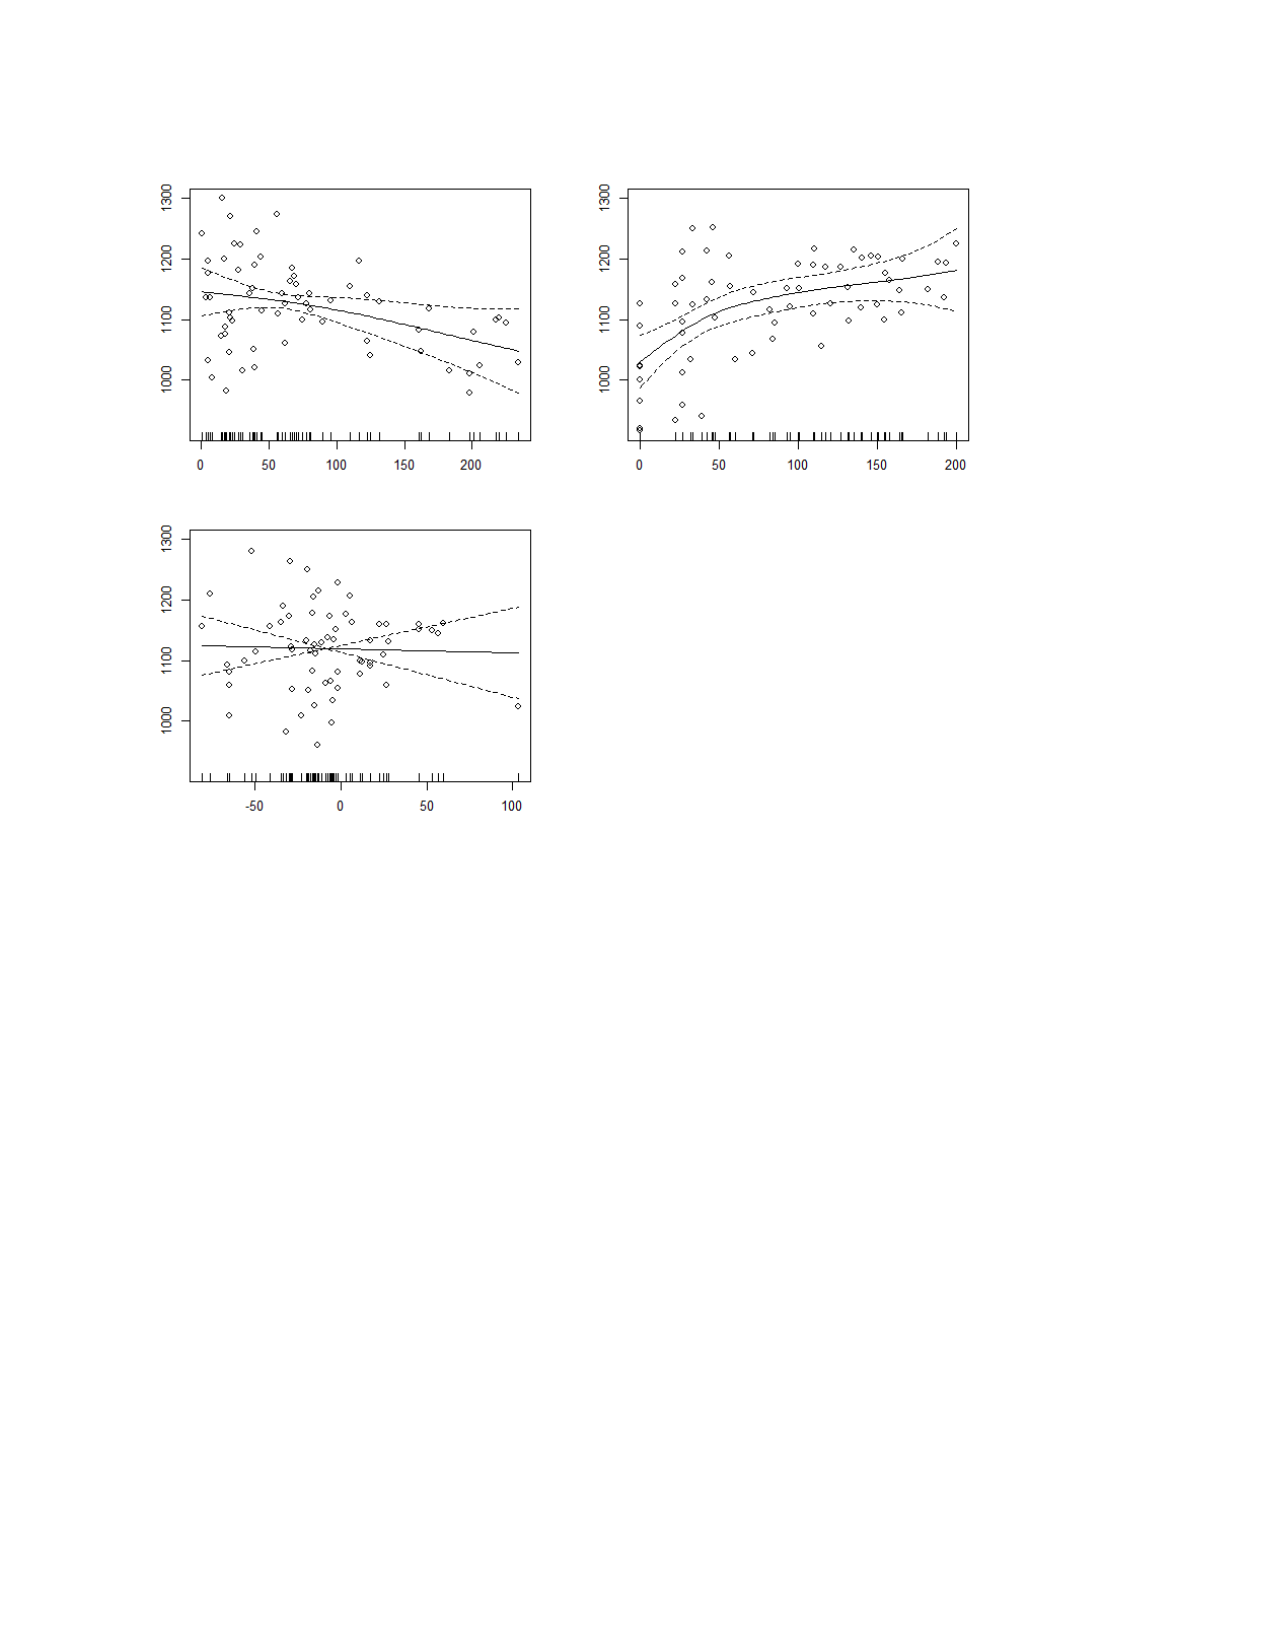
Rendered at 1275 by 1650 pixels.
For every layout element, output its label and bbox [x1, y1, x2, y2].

picture [150, 150, 1025, 831]
